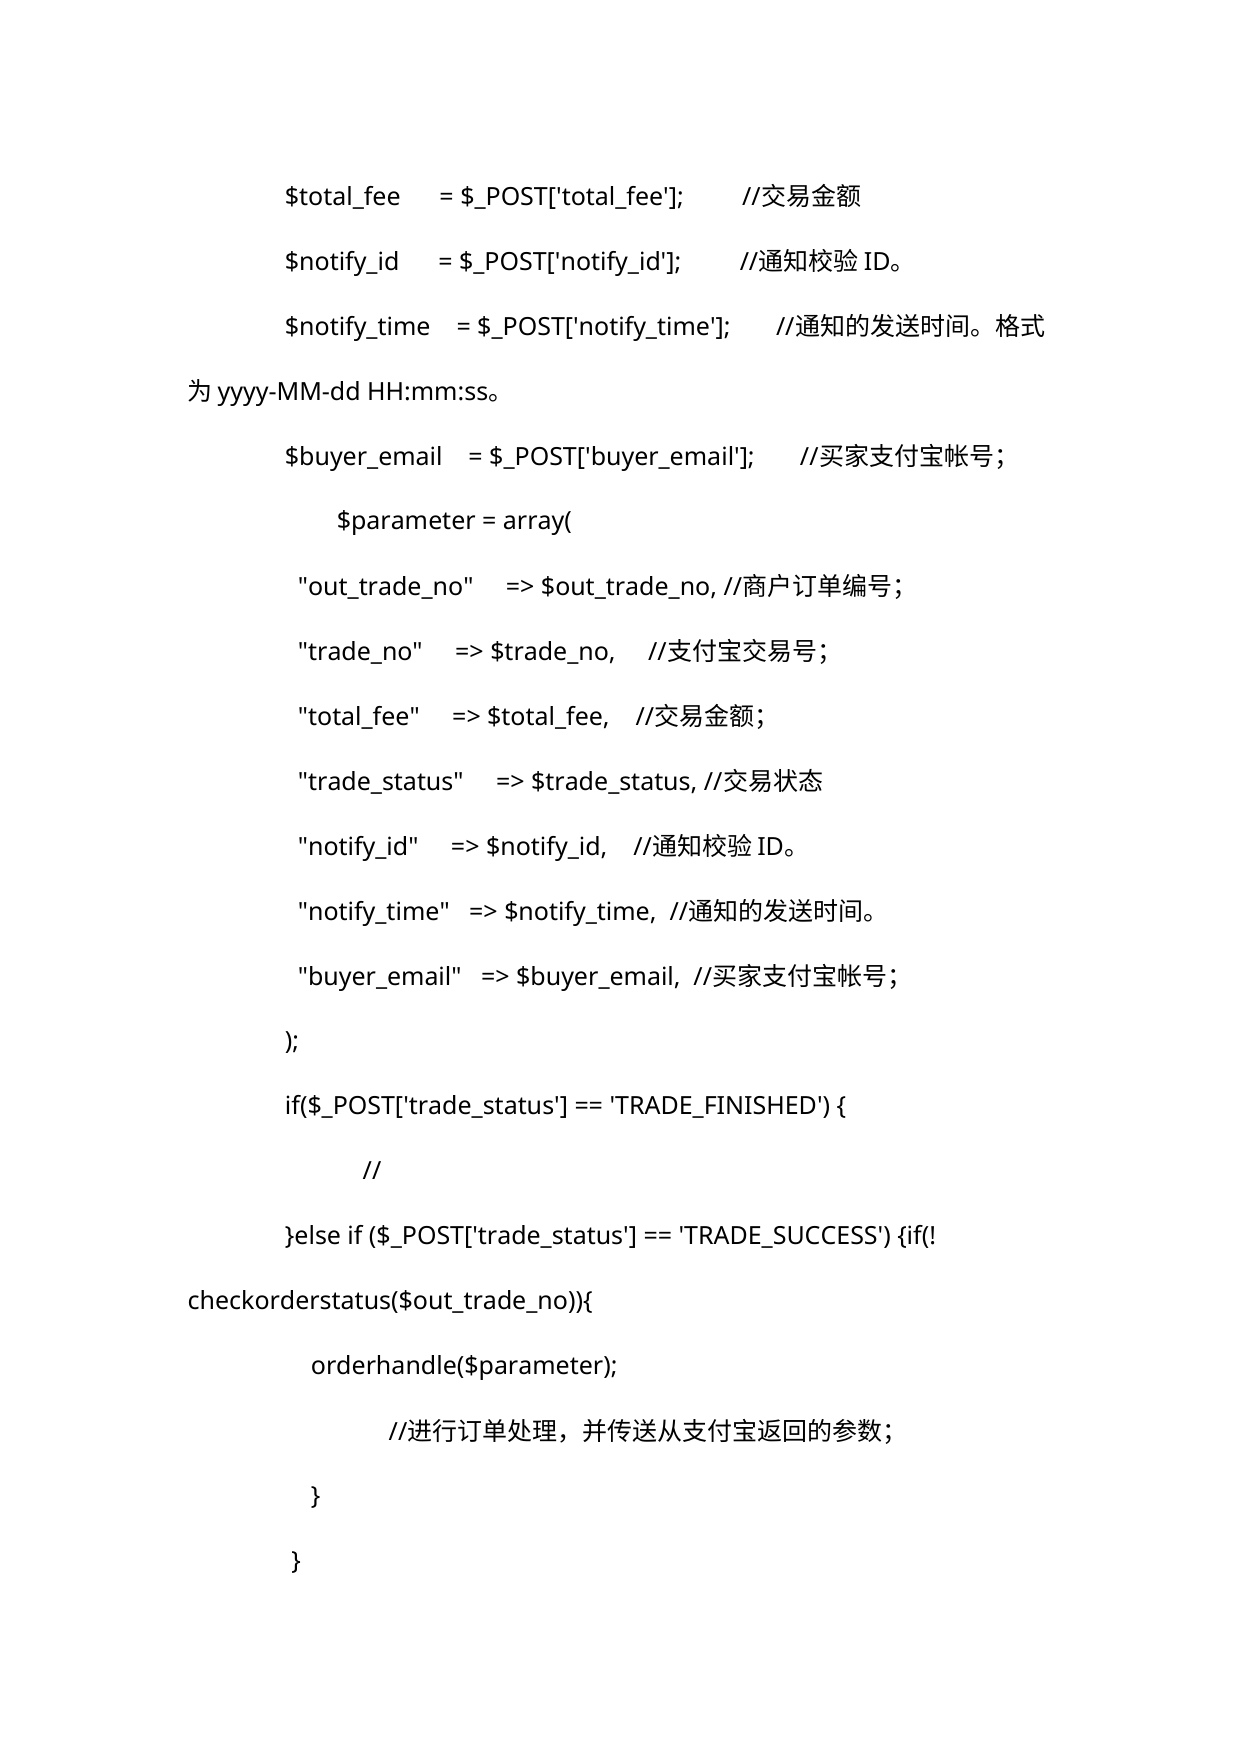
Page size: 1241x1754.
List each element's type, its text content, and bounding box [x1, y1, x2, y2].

text "buyer_email" => $buyer_email, //买家支付宝帐号； [187, 942, 1053, 1007]
text "trade_no" => $trade_no, //支付宝交易号； [187, 617, 1053, 682]
text "out_trade_no" => $out_trade_no, //商户订单编号； [187, 552, 1053, 617]
text } [187, 1527, 1053, 1592]
text orderhandle($parameter); [187, 1332, 1053, 1397]
text $buyer_email = $_POST['buyer_email']; //买家支付宝帐号； [187, 422, 1053, 487]
text ); [187, 1007, 1053, 1072]
text "trade_status" => $trade_status, //交易状态 [187, 747, 1053, 812]
text } [187, 1462, 1053, 1527]
text }else if ($_POST['trade_status'] == 'TRADE_SUCCESS') {if(!checkorderstatus($out_trade_no)){ [187, 1202, 1053, 1332]
text //进行订单处理，并传送从支付宝返回的参数； [187, 1397, 1053, 1462]
text $total_fee = $_POST['total_fee']; //交易金额 [187, 162, 1053, 227]
text // [187, 1137, 1053, 1202]
text $notify_time = $_POST['notify_time']; //通知的发送时间。格式为yyyy-MM-dd HH:mm:ss。 [187, 292, 1053, 422]
text "total_fee" => $total_fee, //交易金额； [187, 682, 1053, 747]
text $notify_id = $_POST['notify_id']; //通知校验ID。 [187, 227, 1053, 292]
text $parameter = array( [187, 487, 1053, 552]
text if($_POST['trade_status'] == 'TRADE_FINISHED') { [187, 1072, 1053, 1137]
text "notify_time" => $notify_time, //通知的发送时间。 [187, 877, 1053, 942]
text "notify_id" => $notify_id, //通知校验ID。 [187, 812, 1053, 877]
